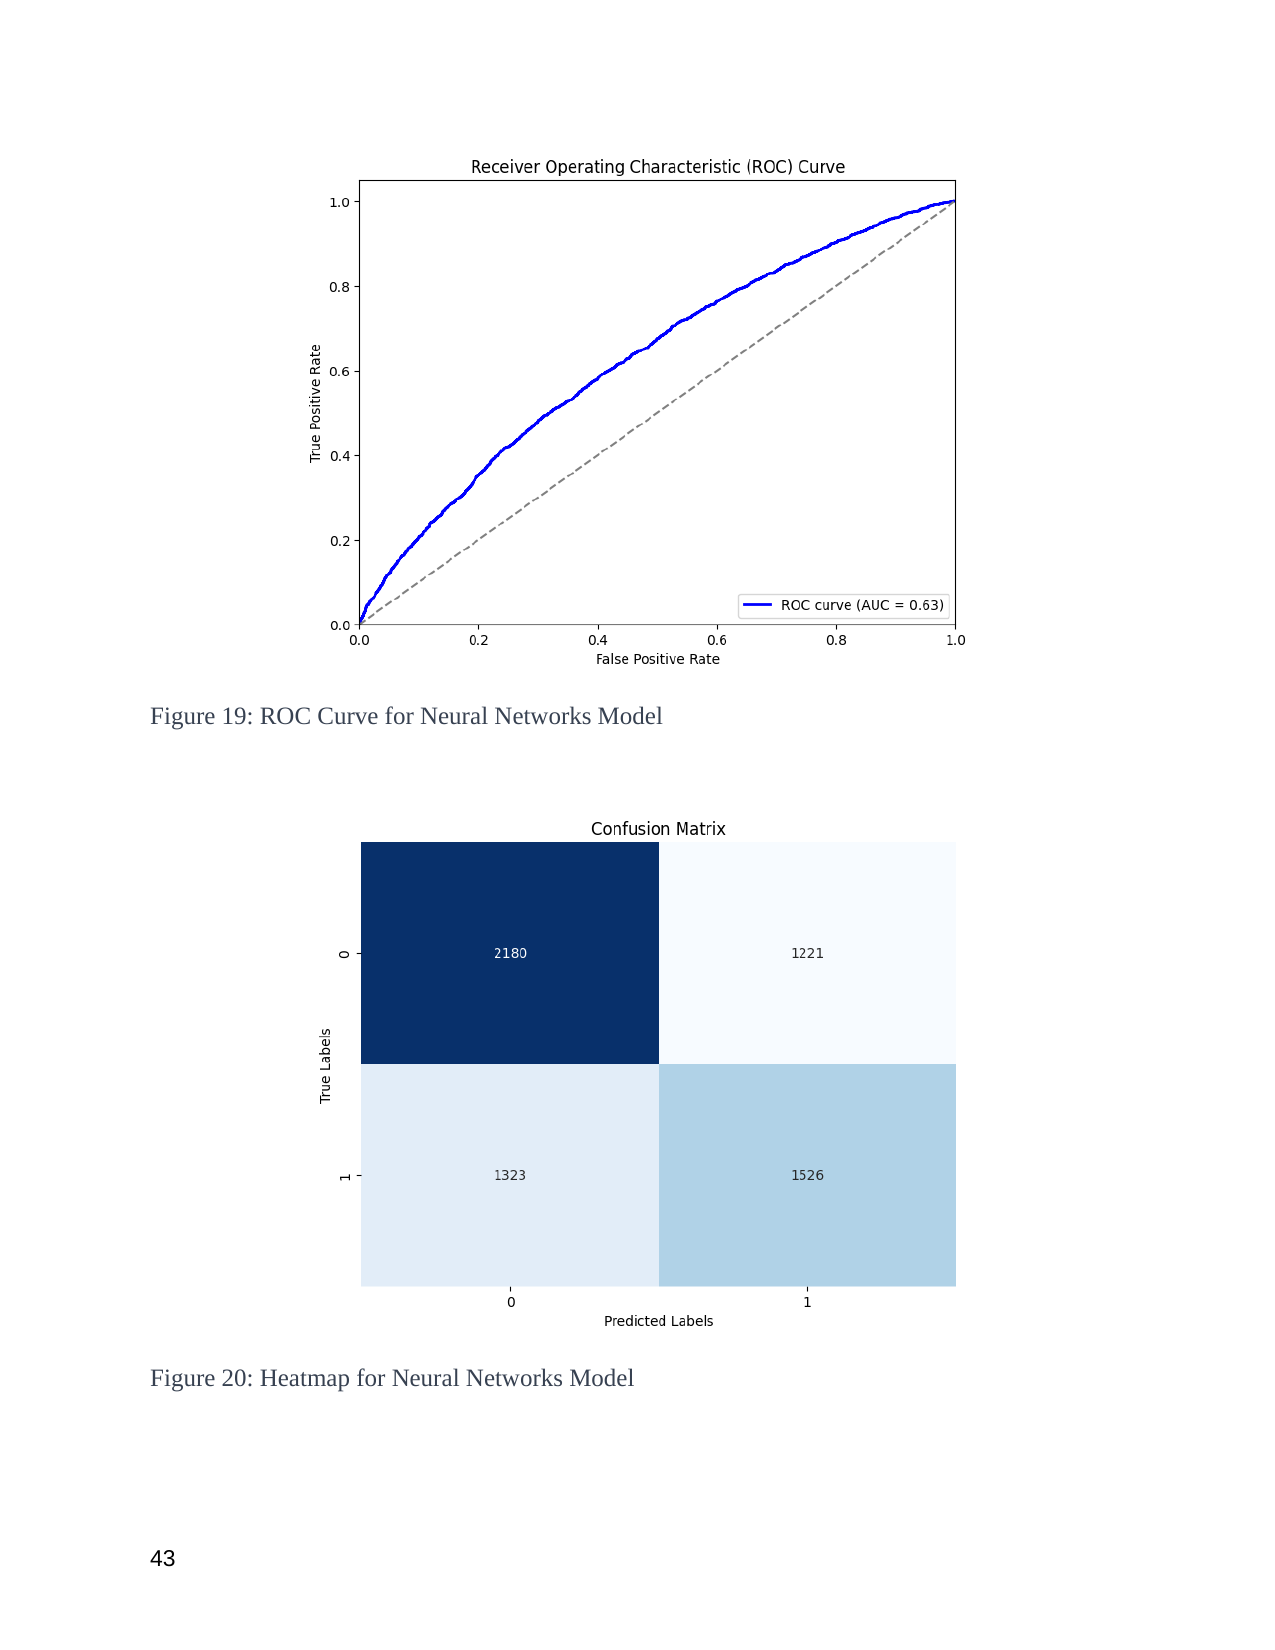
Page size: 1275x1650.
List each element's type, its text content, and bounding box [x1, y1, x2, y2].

picture [310, 811, 965, 1337]
text Figure 20: Heatmap for Neural Networks Model [150, 1363, 1125, 1392]
text Figure 19: ROC Curve for Neural Networks Model [150, 701, 1125, 730]
picture [300, 150, 975, 675]
